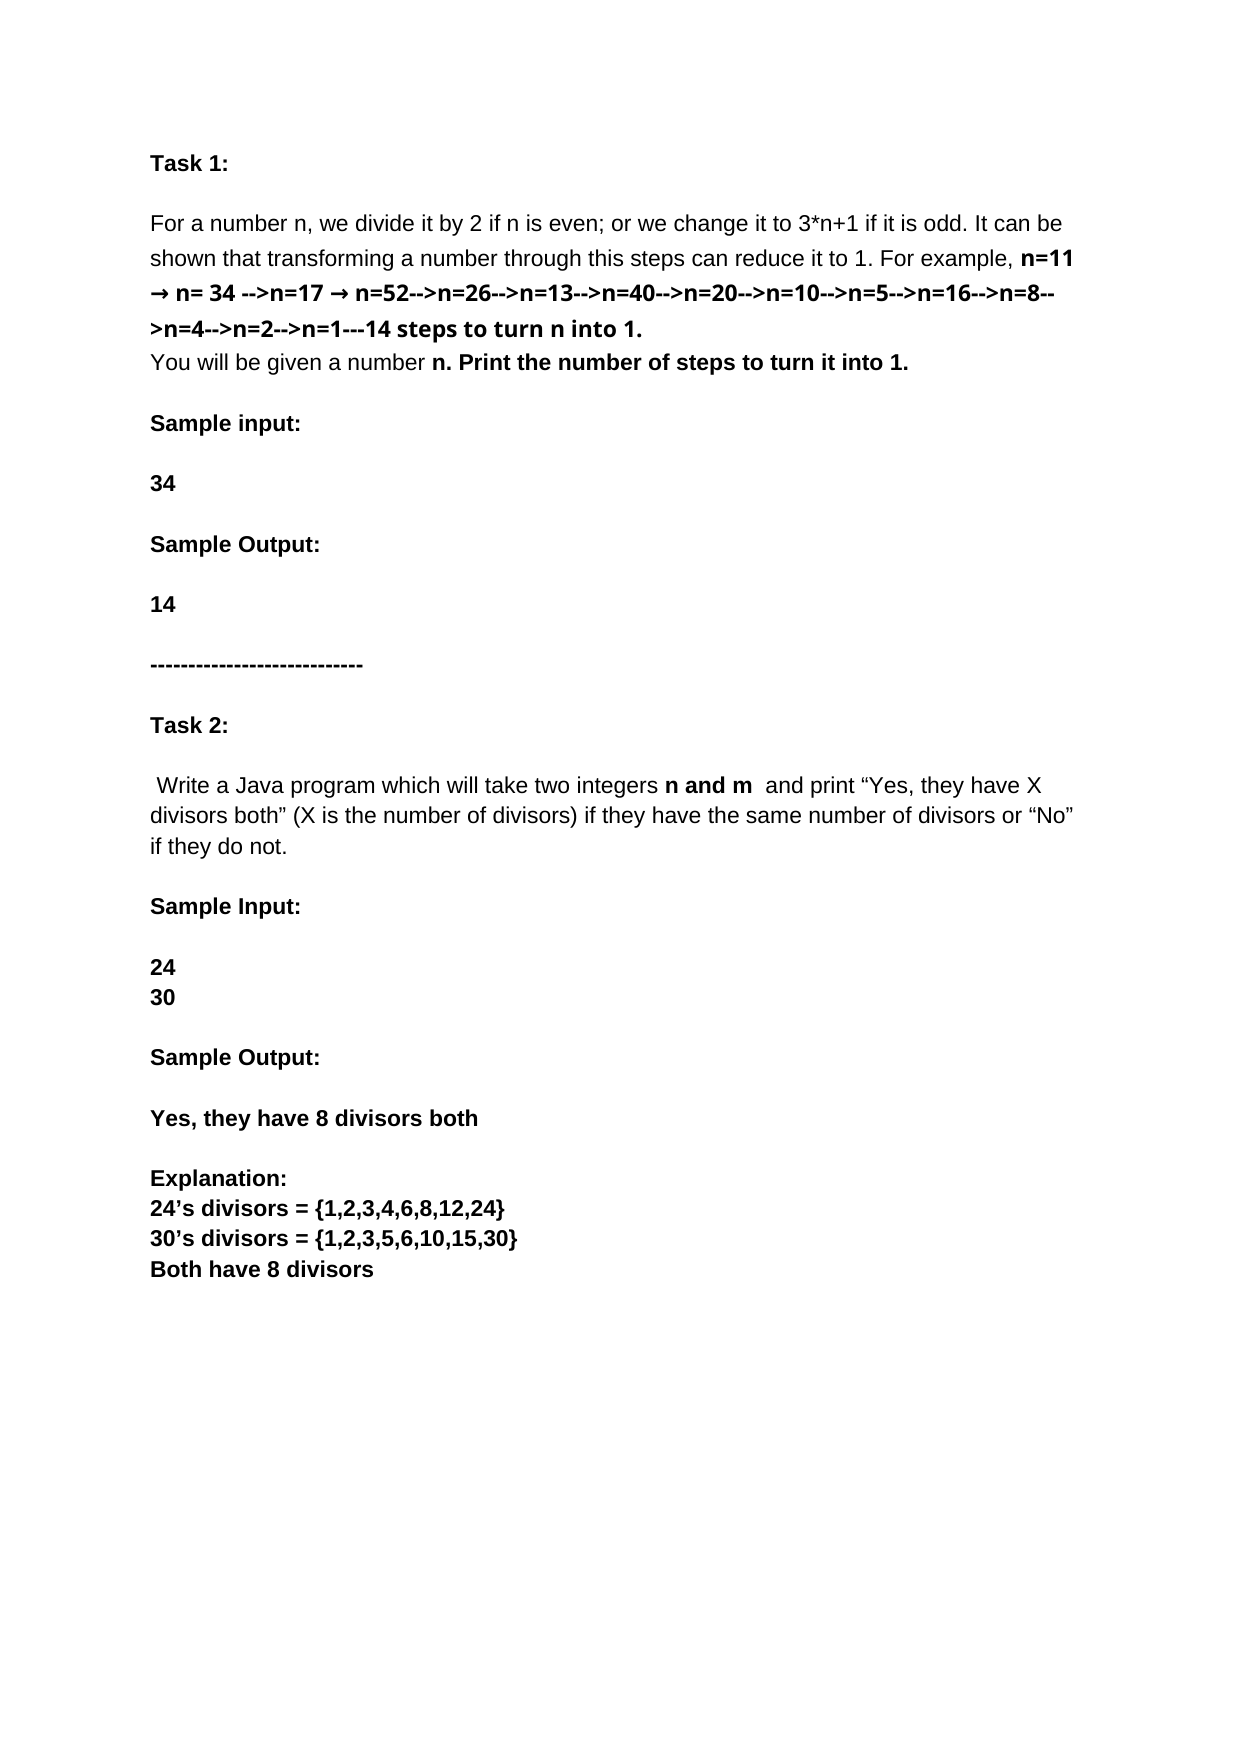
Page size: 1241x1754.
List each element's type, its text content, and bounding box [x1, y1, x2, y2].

text Explanation: [150, 1165, 1090, 1191]
text For a number n, we divide it by 2 if n is even; or we change it to 3*n+1 if it is odd. It can be shown that transforming a number through this steps can reduce it to 1. For example, n=11 → n= 34 -->n=17 → n=52-->n=26-->n=13-->n=40-->n=20-->n=10-->n=5-->n=16-->n=8-->n=4-->n=2-->n=1---14 steps to turn n into 1. [150, 210, 1090, 344]
text ---------------------------- [150, 651, 1090, 678]
text 24’s divisors = {1,2,3,4,6,8,12,24} [150, 1195, 1090, 1221]
text Yes, they have 8 divisors both [150, 1104, 1090, 1131]
text 30 [150, 984, 1090, 1010]
text Sample Input: [150, 893, 1090, 919]
text 34 [150, 470, 1090, 496]
text 14 [150, 591, 1090, 617]
text Task 1: [150, 150, 1090, 176]
text 30’s divisors = {1,2,3,5,6,10,15,30} [150, 1225, 1090, 1252]
text 24 [150, 953, 1090, 980]
text Write a Java program which will take two integers n and m and print “Yes, they have X divisors both” (X is the number of divisors) if they have the same number of divisors or “No” if they do not. [150, 772, 1090, 859]
text You will be given a number n. Print the number of steps to turn it into 1. [150, 349, 1090, 376]
text Both have 8 divisors [150, 1256, 1090, 1282]
text Task 2: [150, 712, 1090, 738]
text Sample Output: [150, 1044, 1090, 1070]
text Sample Output: [150, 531, 1090, 557]
text Sample input: [150, 410, 1090, 436]
